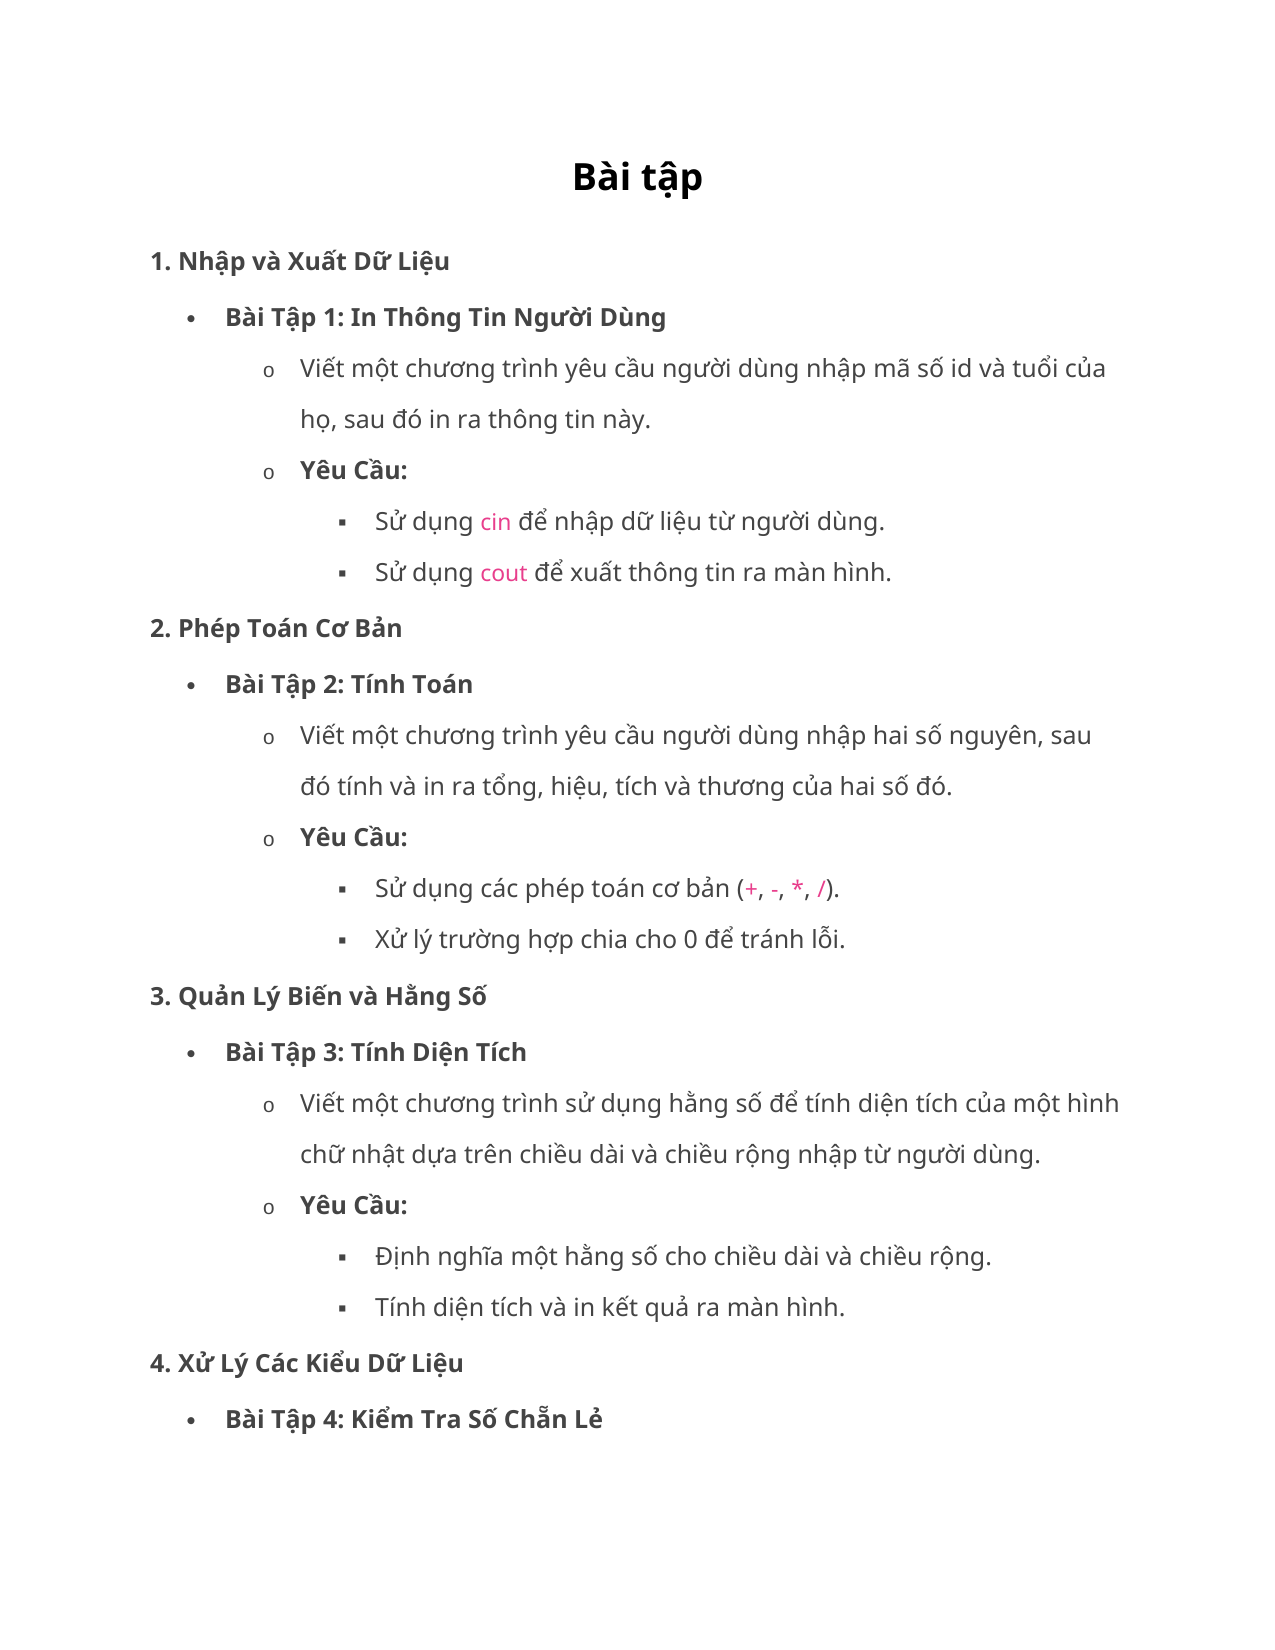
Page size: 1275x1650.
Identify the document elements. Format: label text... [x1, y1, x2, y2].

text 2. Phép Toán Cơ Bản [150, 611, 1125, 645]
list Định nghĩa một hằng số cho chiều dài và chiều rộng. [337, 1238, 1125, 1273]
list Sử dụng các phép toán cơ bản (+, -, *, /). [337, 871, 1125, 905]
list Bài Tập 1: In Thông Tin Người Dùng [187, 299, 1125, 333]
list Bài Tập 2: Tính Toán [187, 667, 1125, 701]
text 3. Quản Lý Biến và Hằng Số [150, 978, 1125, 1012]
list Yêu Cầu: [262, 452, 1125, 487]
list Bài Tập 3: Tính Diện Tích [187, 1034, 1125, 1068]
list Yêu Cầu: [262, 820, 1125, 854]
list Viết một chương trình sử dụng hằng số để tính diện tích của một hình chữ nhật dựa trên chiều dài và chiều rộng nhập từ người dùng. [262, 1085, 1125, 1171]
list Sử dụng cin để nhập dữ liệu từ người dùng. [337, 503, 1125, 538]
list Tính diện tích và in kết quả ra màn hình. [337, 1289, 1125, 1324]
text Bài tập [150, 150, 1125, 201]
list Yêu Cầu: [262, 1187, 1125, 1222]
list Sử dụng cout để xuất thông tin ra màn hình. [337, 554, 1125, 589]
text 4. Xử Lý Các Kiểu Dữ Liệu [150, 1346, 1125, 1380]
text 1. Nhập và Xuất Dữ Liệu [150, 243, 1125, 277]
list Viết một chương trình yêu cầu người dùng nhập hai số nguyên, sau đó tính và in ra tổng, hiệu, tích và thương của hai số đó. [262, 718, 1125, 803]
list Bài Tập 4: Kiểm Tra Số Chẵn Lẻ [187, 1402, 1125, 1436]
list Viết một chương trình yêu cầu người dùng nhập mã số id và tuổi của họ, sau đó in ra thông tin này. [262, 350, 1125, 436]
list Xử lý trường hợp chia cho 0 để tránh lỗi. [337, 922, 1125, 956]
